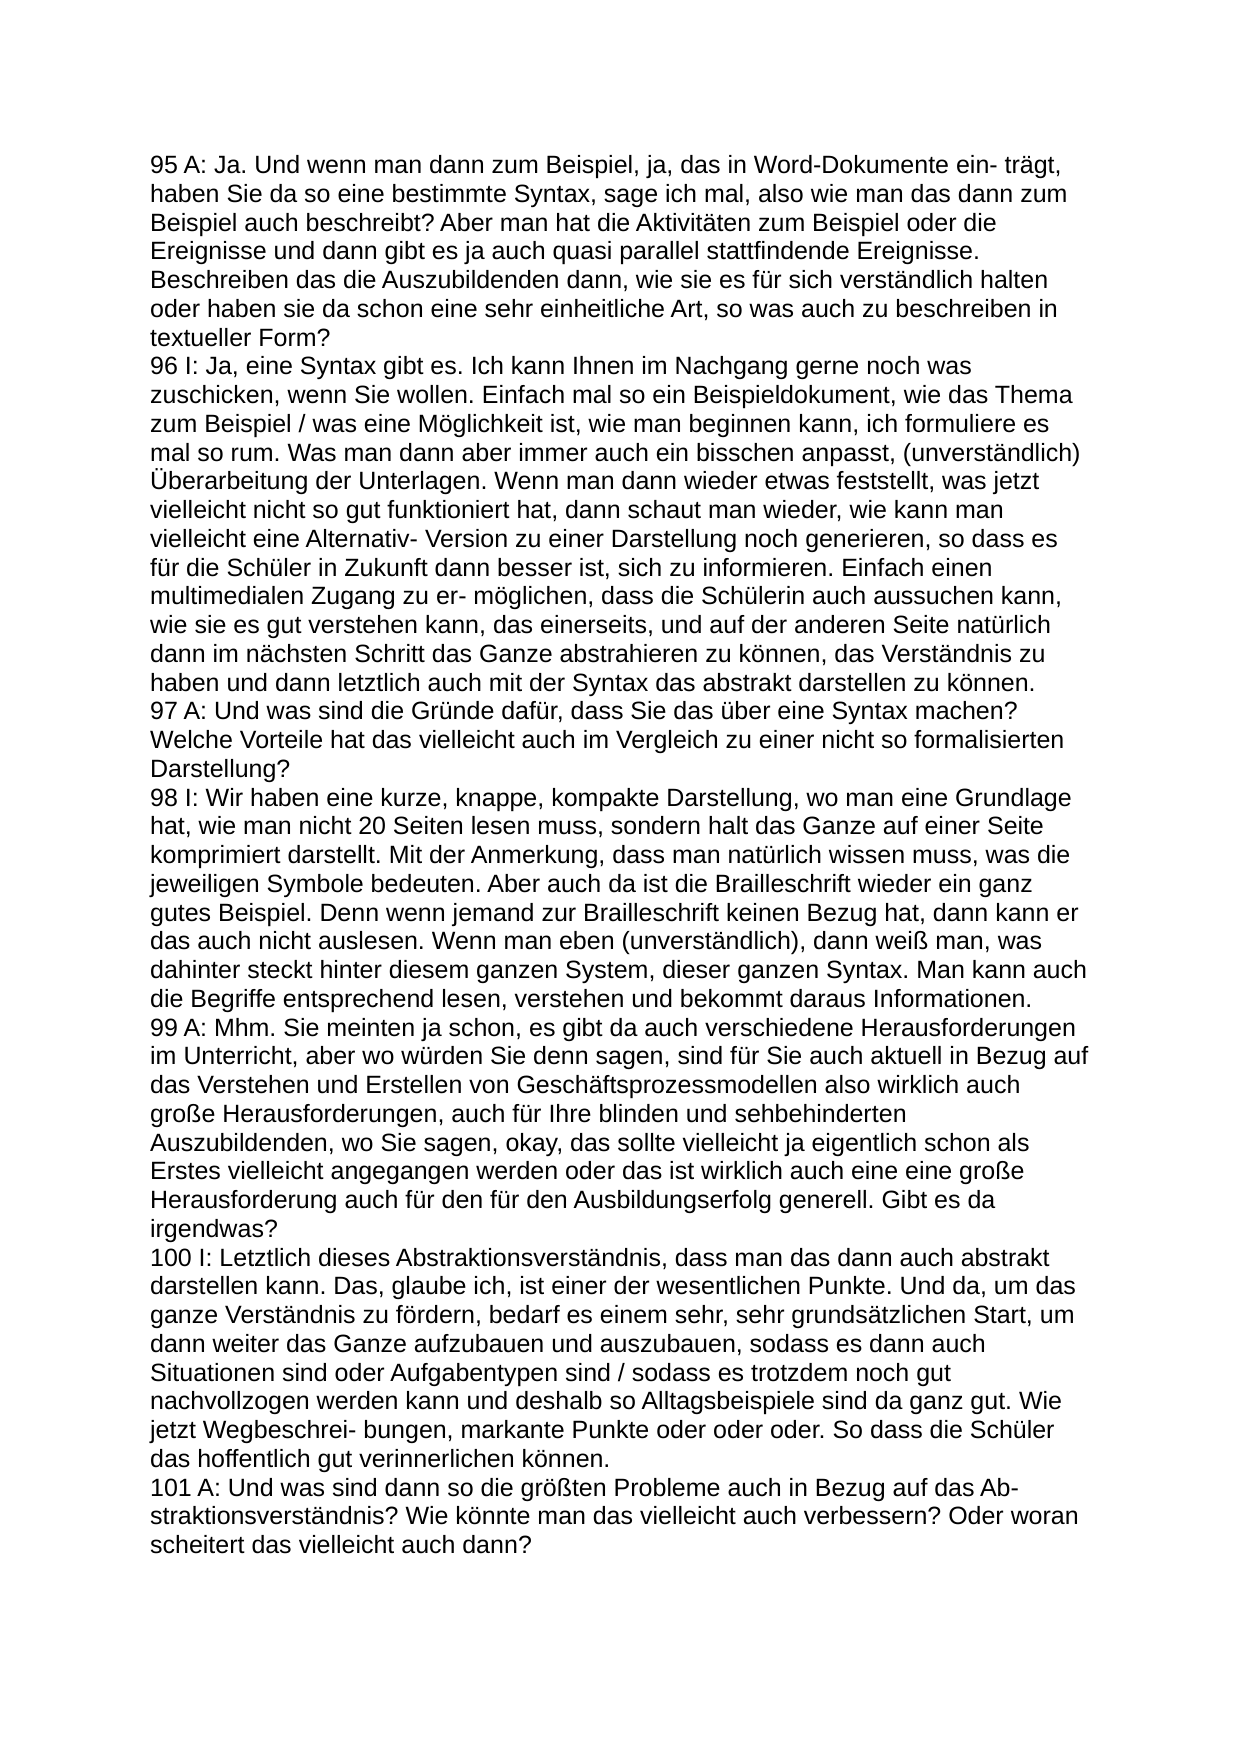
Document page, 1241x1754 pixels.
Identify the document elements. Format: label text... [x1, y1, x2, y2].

text 100 I: Letztlich dieses Abstraktionsverständnis, dass man das dann auch abstrakt darstellen kann. Das, glaube ich, ist einer der wesentlichen Punkte. Und da, um das ganze Verständnis zu fördern, bedarf es einem sehr, sehr grundsätzlichen Start, um dann weiter das Ganze aufzubauen und auszubauen, sodass es dann auch Situationen sind oder Aufgabentypen sind / sodass es trotzdem noch gut nachvollzogen werden kann und deshalb so Alltagsbeispiele sind da ganz gut. Wie jetzt Wegbeschrei- bungen, markante Punkte oder oder oder. So dass die Schüler das hoffentlich gut verinnerlichen können. [150, 1242, 1090, 1472]
text 97 A: Und was sind die Gründe dafür, dass Sie das über eine Syntax machen? Welche Vorteile hat das vielleicht auch im Vergleich zu einer nicht so formalisierten Darstellung? [150, 696, 1090, 782]
text 98 I: Wir haben eine kurze, knappe, kompakte Darstellung, wo man eine Grundlage hat, wie man nicht 20 Seiten lesen muss, sondern halt das Ganze auf einer Seite komprimiert darstellt. Mit der Anmerkung, dass man natürlich wissen muss, was die jeweiligen Symbole bedeuten. Aber auch da ist die Brailleschrift wieder ein ganz gutes Beispiel. Denn wenn jemand zur Brailleschrift keinen Bezug hat, dann kann er das auch nicht auslesen. Wenn man eben (unverständlich), dann weiß man, was dahinter steckt hinter diesem ganzen System, dieser ganzen Syntax. Man kann auch die Begriffe entsprechend lesen, verstehen und bekommt daraus Informationen. [150, 782, 1090, 1012]
text 95 A: Ja. Und wenn man dann zum Beispiel, ja, das in Word-Dokumente ein- trägt, haben Sie da so eine bestimmte Syntax, sage ich mal, also wie man das dann zum Beispiel auch beschreibt? Aber man hat die Aktivitäten zum Beispiel oder die Ereignisse und dann gibt es ja auch quasi parallel stattfindende Ereignisse. [150, 150, 1090, 265]
text 96 I: Ja, eine Syntax gibt es. Ich kann Ihnen im Nachgang gerne noch was zuschicken, wenn Sie wollen. Einfach mal so ein Beispieldokument, wie das Thema zum Beispiel / was eine Möglichkeit ist, wie man beginnen kann, ich formuliere es mal so rum. Was man dann aber immer auch ein bisschen anpasst, (unverständlich) Überarbeitung der Unterlagen. Wenn man dann wieder etwas feststellt, was jetzt vielleicht nicht so gut funktioniert hat, dann schaut man wieder, wie kann man vielleicht eine Alternativ- Version zu einer Darstellung noch generieren, so dass es für die Schüler in Zukunft dann besser ist, sich zu informieren. Einfach einen multimedialen Zugang zu er- möglichen, dass die Schülerin auch aussuchen kann, wie sie es gut verstehen kann, das einerseits, und auf der anderen Seite natürlich dann im nächsten Schritt das Ganze abstrahieren zu können, das Verständnis zu haben und dann letztlich auch mit der Syntax das abstrakt darstellen zu können. [150, 351, 1090, 696]
text Beschreiben das die Auszubildenden dann, wie sie es für sich verständlich halten oder haben sie da schon eine sehr einheitliche Art, so was auch zu beschreiben in textueller Form? [150, 265, 1090, 351]
text 101 A: Und was sind dann so die größten Probleme auch in Bezug auf das Ab- straktionsverständnis? Wie könnte man das vielleicht auch verbessern? Oder woran scheitert das vielleicht auch dann? [150, 1472, 1090, 1559]
text 99 A: Mhm. Sie meinten ja schon, es gibt da auch verschiedene Herausforderungen im Unterricht, aber wo würden Sie denn sagen, sind für Sie auch aktuell in Bezug auf das Verstehen und Erstellen von Geschäftsprozessmodellen also wirklich auch große Herausforderungen, auch für Ihre blinden und sehbehinderten Auszubildenden, wo Sie sagen, okay, das sollte vielleicht ja eigentlich schon als Erstes vielleicht angegangen werden oder das ist wirklich auch eine eine große Herausforderung auch für den für den Ausbildungserfolg generell. Gibt es da irgendwas? [150, 1012, 1090, 1242]
